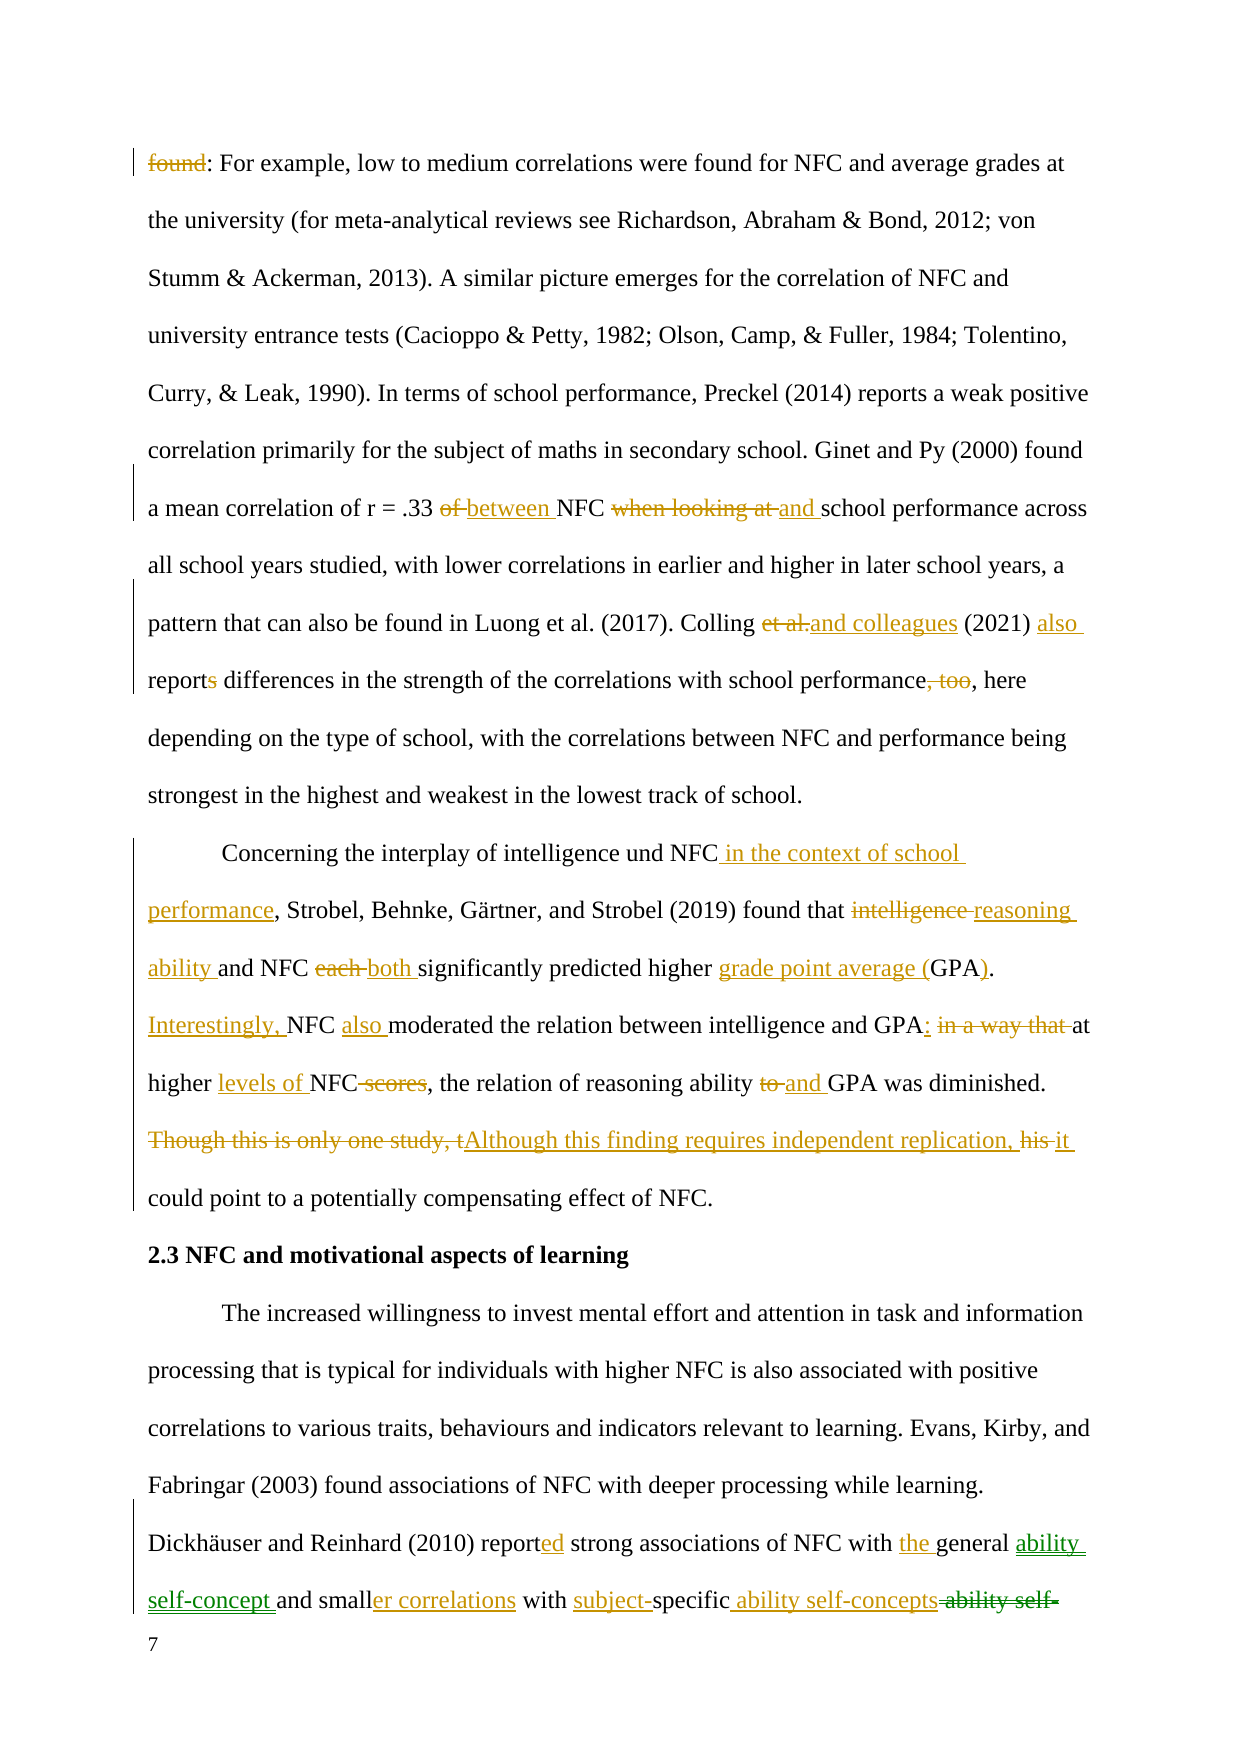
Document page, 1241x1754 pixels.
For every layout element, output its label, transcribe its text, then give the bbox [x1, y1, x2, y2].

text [148, 1298, 1093, 1614]
text Concerning the interplay of intelligence und NFC, Strobel, Behnke, Gärtner, and Strobel (2019) found that and NFC significantly predicted higher GPA. NFC moderated the relation between intelligence and GPA at higher NFC, the relation of reasoning ability GPA was diminished. could point to a potentially compensating effect of NFC. [148, 838, 1093, 1211]
text 2.3 NFC and motivational aspects of learning [148, 1240, 1093, 1269]
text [148, 148, 1093, 809]
